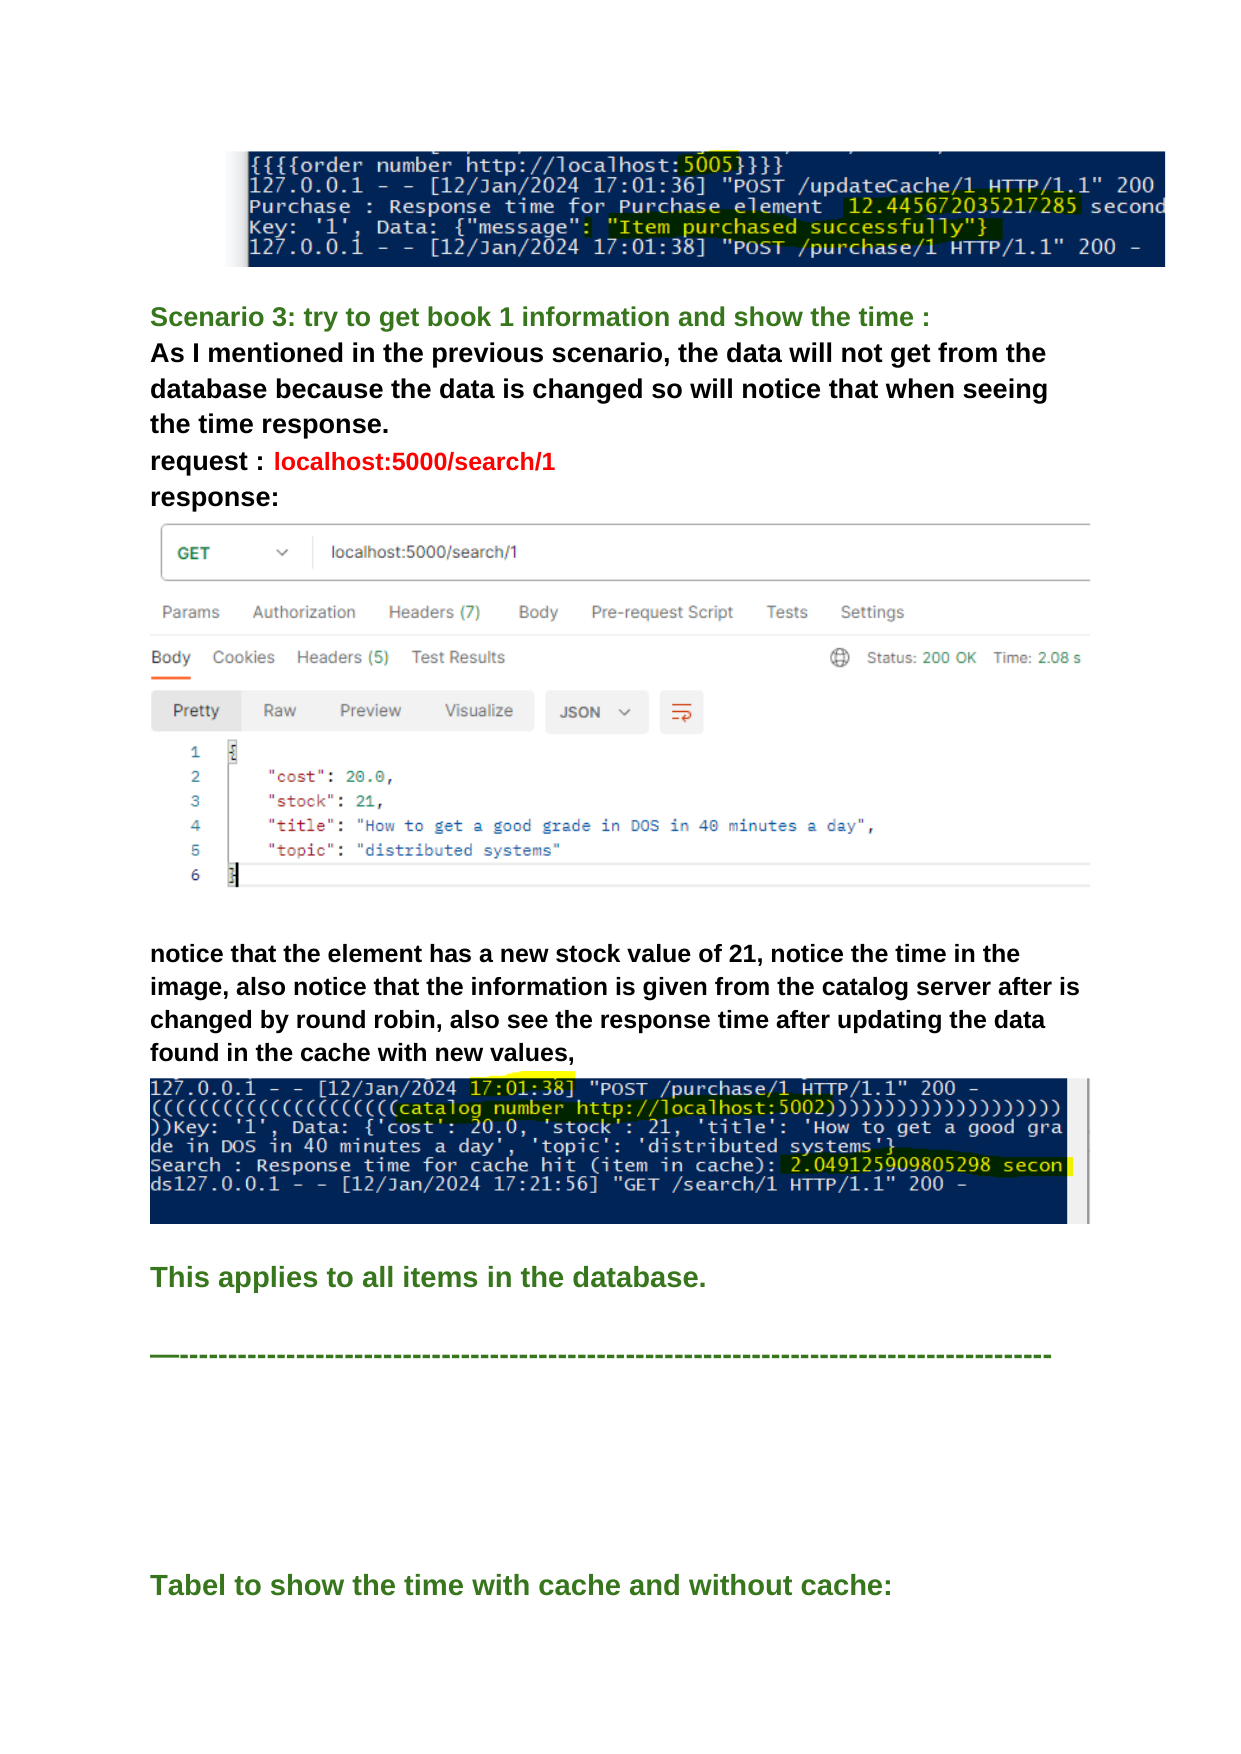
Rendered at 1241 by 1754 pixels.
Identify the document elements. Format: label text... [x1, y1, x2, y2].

text As I mentioned in the previous scenario, the data will not get from the database because the data is changed so will notice that when seeing the time response. [150, 337, 1090, 440]
text Scenario 3: try to get book 1 information and show the time : [150, 301, 1090, 332]
picture [225, 150, 1166, 267]
picture [150, 517, 1091, 905]
text response: [150, 481, 1090, 513]
text notice that the element has a new stock value of 21, notice the time in the image, also notice that the information is given from the catalog server after is changed by round robin, also see the response time after updating the data found in the cache with new values, [150, 939, 1090, 1067]
text Tabel to show the time with cache and without cache: [150, 1568, 1090, 1602]
text —------------------------------------------------------------------------------------------ [150, 1337, 1090, 1371]
text This applies to all items in the database. [150, 1260, 1090, 1293]
picture [150, 1071, 1091, 1224]
text request : localhost:5000/search/1 [150, 444, 1090, 476]
